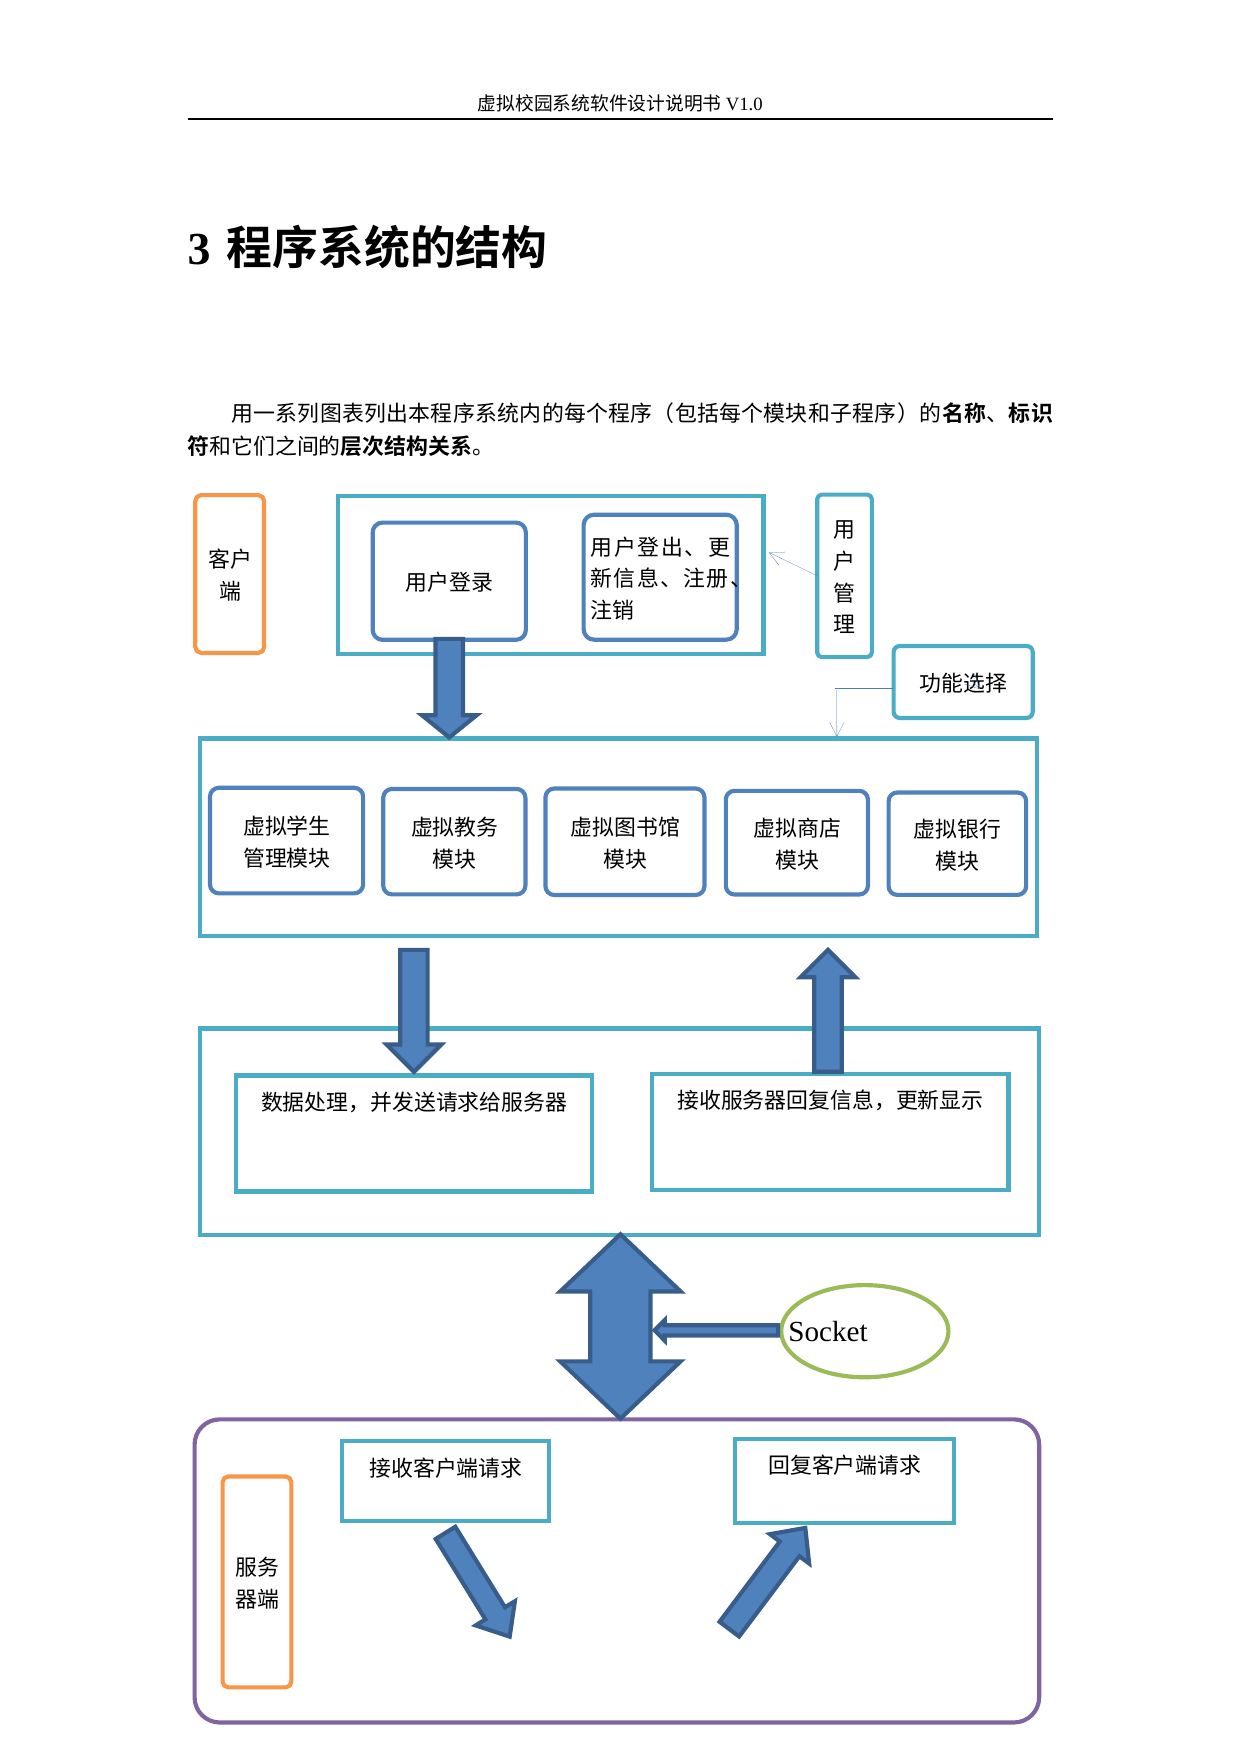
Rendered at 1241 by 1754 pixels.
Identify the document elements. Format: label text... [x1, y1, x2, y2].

subtitle 程序系统的结构 [187, 196, 1053, 293]
text 用一系列图表列出本程序系统内的每个程序（包括每个模块和子程序）的名称、标识符和它们之间的层次结构关系。 [187, 396, 1053, 461]
